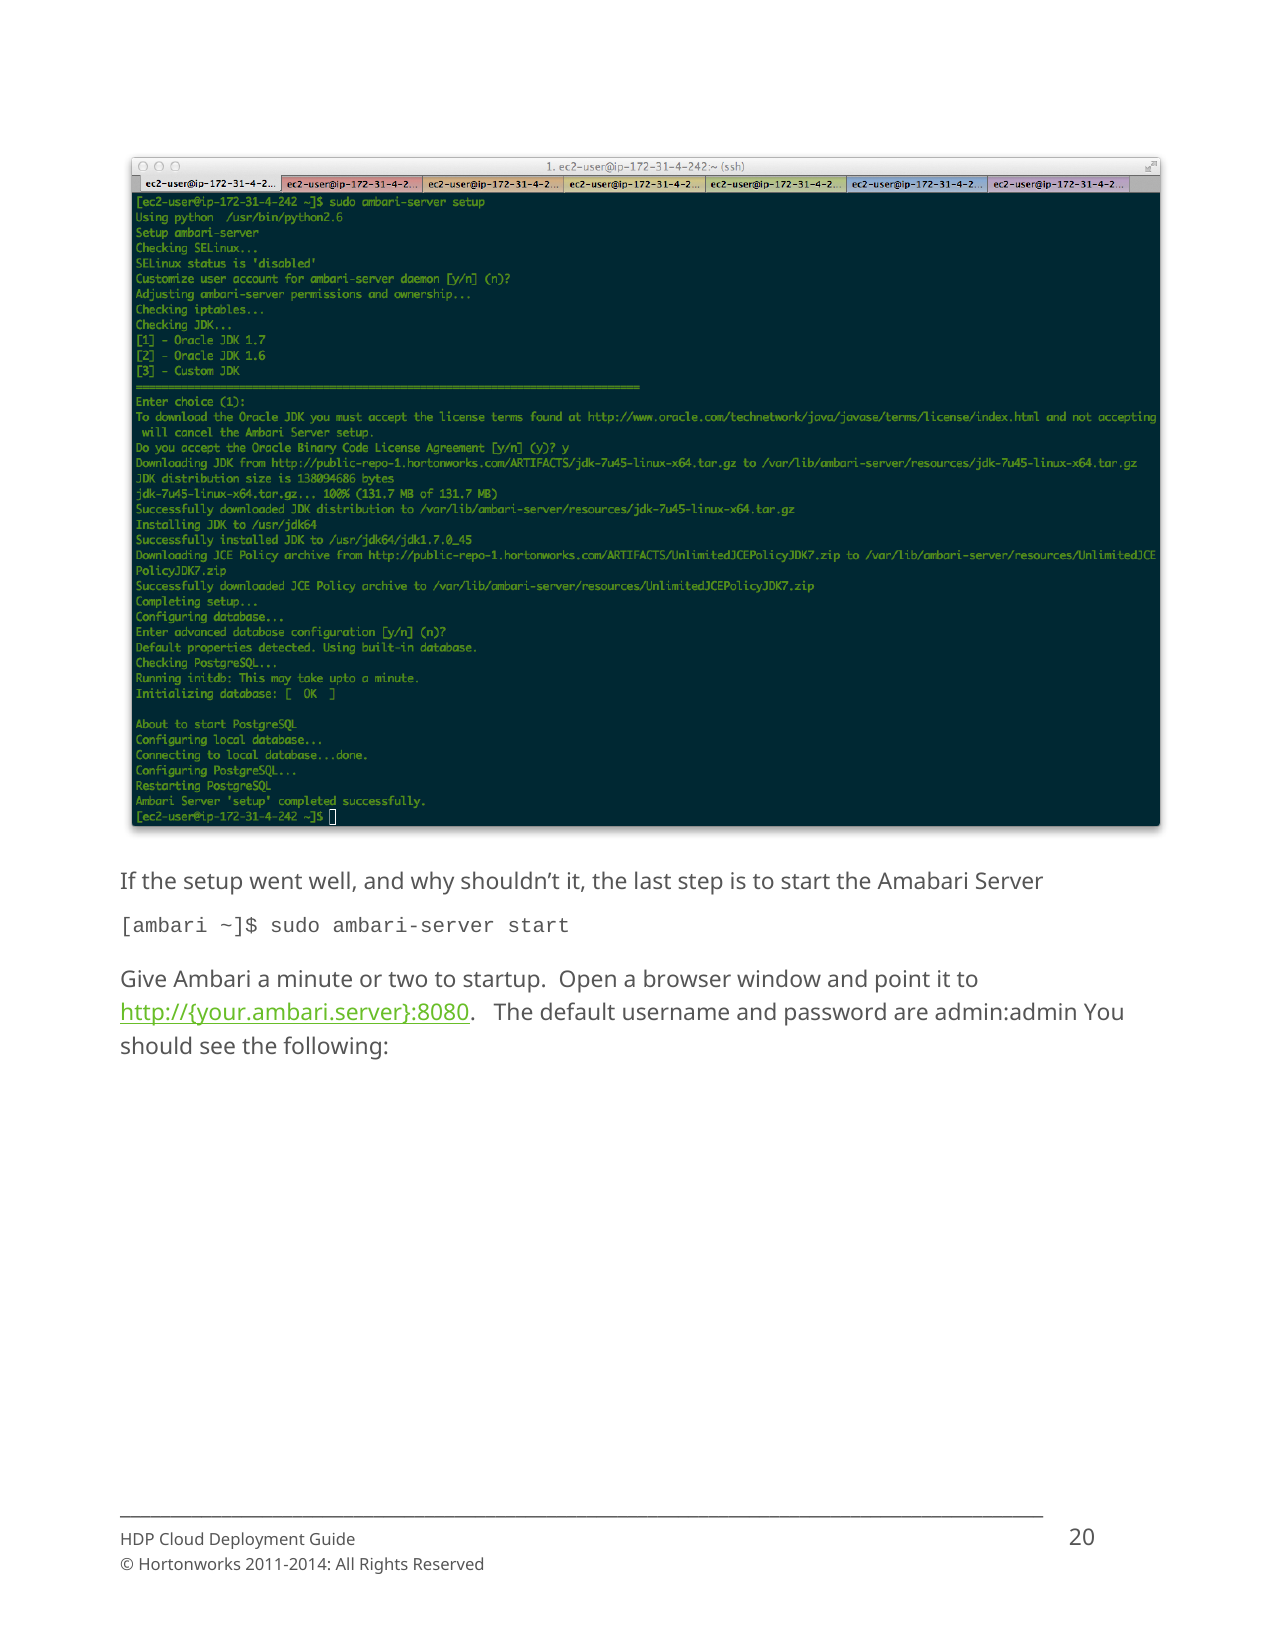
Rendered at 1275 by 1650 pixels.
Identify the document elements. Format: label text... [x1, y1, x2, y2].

text Give Ambari a minute or two to startup. Open a browser window and point it to http://{your.ambari.server}:8080. The default username and password are admin:admin You should see the following: [120, 963, 1172, 1061]
picture [120, 150, 1171, 842]
text [ambari ~]$ sudo ambari-server start [120, 915, 1172, 939]
text If the setup went well, and why shouldn’t it, the last step is to start the Amabari Server [120, 865, 1172, 896]
